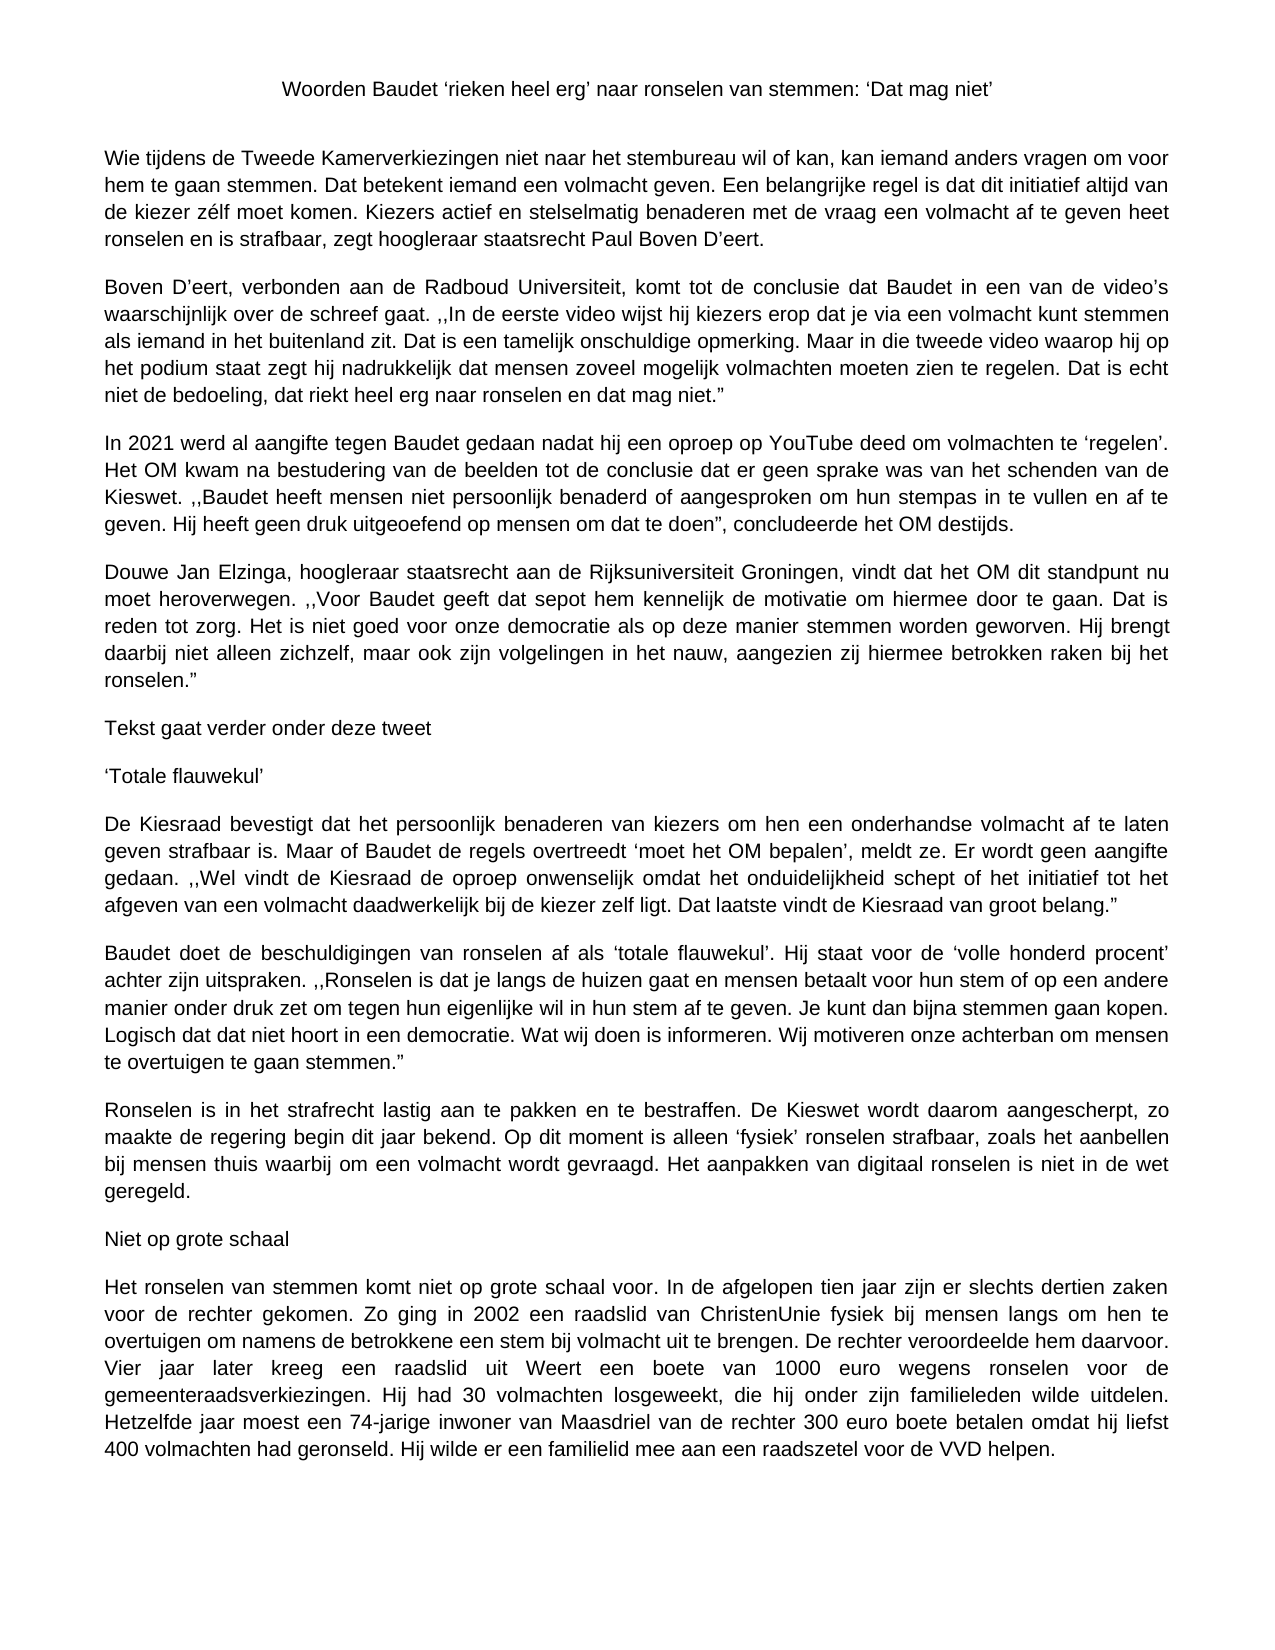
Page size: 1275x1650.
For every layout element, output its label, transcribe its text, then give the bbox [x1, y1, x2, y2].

text Douwe Jan Elzinga, hoogleraar staatsrecht aan de Rijksuniversiteit Groningen, vindt dat het OM dit standpunt nu moet heroverwegen. ,,Voor Baudet geeft dat sepot hem kennelijk de motivatie om hiermee door te gaan. Dat is reden tot zorg. Het is niet goed voor onze democratie als op deze manier stemmen worden geworven. Hij brengt daarbij niet alleen zichzelf, maar ook zijn volgelingen in het nauw, aangezien zij hiermee betrokken raken bij het ronselen.” [104, 557, 1171, 692]
text Baudet doet de beschuldigingen van ronselen af als ‘totale flauwekul’. Hij staat voor de ‘volle honderd procent’ achter zijn uitspraken. ,,Ronselen is dat je langs de huizen gaat en mensen betaalt voor hun stem of op een andere manier onder druk zet om tegen hun eigenlijke wil in hun stem af te geven. Je kunt dan bijna stemmen gaan kopen. Logisch dat dat niet hoort in een democratie. Wat wij doen is informeren. Wij motiveren onze achterban om mensen te overtuigen te gaan stemmen.” [104, 938, 1171, 1073]
text ‘Totale flauwekul’ [104, 761, 1171, 788]
text Ronselen is in het strafrecht lastig aan te pakken en te bestraffen. De Kieswet wordt daarom aangescherpt, zo maakte de regering begin dit jaar bekend. Op dit moment is alleen ‘fysiek’ ronselen strafbaar, zoals het aanbellen bij mensen thuis waarbij om een volmacht wordt gevraagd. Het aanpakken van digitaal ronselen is niet in de wet geregeld. [104, 1094, 1171, 1203]
text Tekst gaat verder onder deze tweet [104, 713, 1171, 740]
text In 2021 werd al aangifte tegen Baudet gedaan nadat hij een oproep op YouTube deed om volmachten te ‘regelen’. Het OM kwam na bestudering van de beelden tot de conclusie dat er geen sprake was van het schenden van de Kieswet. ,,Baudet heeft mensen niet persoonlijk benaderd of aangesproken om hun stempas in te vullen en af te geven. Hij heeft geen druk uitgeoefend op mensen om dat te doen”, concludeerde het OM destijds. [104, 428, 1171, 536]
text Niet op grote schaal [104, 1223, 1171, 1251]
text Het ronselen van stemmen komt niet op grote schaal voor. In de afgelopen tien jaar zijn er slechts dertien zaken voor de rechter gekomen. Zo ging in 2002 een raadslid van ChristenUnie fysiek bij mensen langs om hen te overtuigen om namens de betrokkene een stem bij volmacht uit te brengen. De rechter veroordeelde hem daarvoor. Vier jaar later kreeg een raadslid uit Weert een boete van 1000 euro wegens ronselen voor de gemeenteraadsverkiezingen. Hij had 30 volmachten losgeweekt, die hij onder zijn familieleden wilde uitdelen. Hetzelfde jaar moest een 74-jarige inwoner van Maasdriel van de rechter 300 euro boete betalen omdat hij liefst 400 volmachten had geronseld. Hij wilde er een familielid mee aan een raadszetel voor de VVD helpen. [104, 1271, 1171, 1461]
text De Kiesraad bevestigt dat het persoonlijk benaderen van kiezers om hen een onderhandse volmacht af te laten geven strafbaar is. Maar of Baudet de regels overtreedt ‘moet het OM bepalen’, meldt ze. Er wordt geen aangifte gedaan. ,,Wel vindt de Kiesraad de oproep onwenselijk omdat het onduidelijkheid schept of het initiatief tot het afgeven van een volmacht daadwerkelijk bij de kiezer zelf ligt. Dat laatste vindt de Kiesraad van groot belang.” [104, 809, 1171, 917]
text Boven D’eert, verbonden aan de Radboud Universiteit, komt tot de conclusie dat Baudet in een van de video’s waarschijnlijk over de schreef gaat. ,,In de eerste video wijst hij kiezers erop dat je via een volmacht kunt stemmen als iemand in het buitenland zit. Dat is een tamelijk onschuldige opmerking. Maar in die tweede video waarop hij op het podium staat zegt hij nadrukkelijk dat mensen zoveel mogelijk volmachten moeten zien te regelen. Dat is echt niet de bedoeling, dat riekt heel erg naar ronselen en dat mag niet.” [104, 271, 1171, 407]
text Wie tijdens de Tweede Kamerverkiezingen niet naar het stembureau wil of kan, kan iemand anders vragen om voor hem te gaan stemmen. Dat betekent iemand een volmacht geven. Een belangrijke regel is dat dit initiatief altijd van de kiezer zélf moet komen. Kiezers actief en stelselmatig benaderen met de vraag een volmacht af te geven heet ronselen en is strafbaar, zegt hoogleraar staatsrecht Paul Boven D’eert. [104, 142, 1171, 251]
